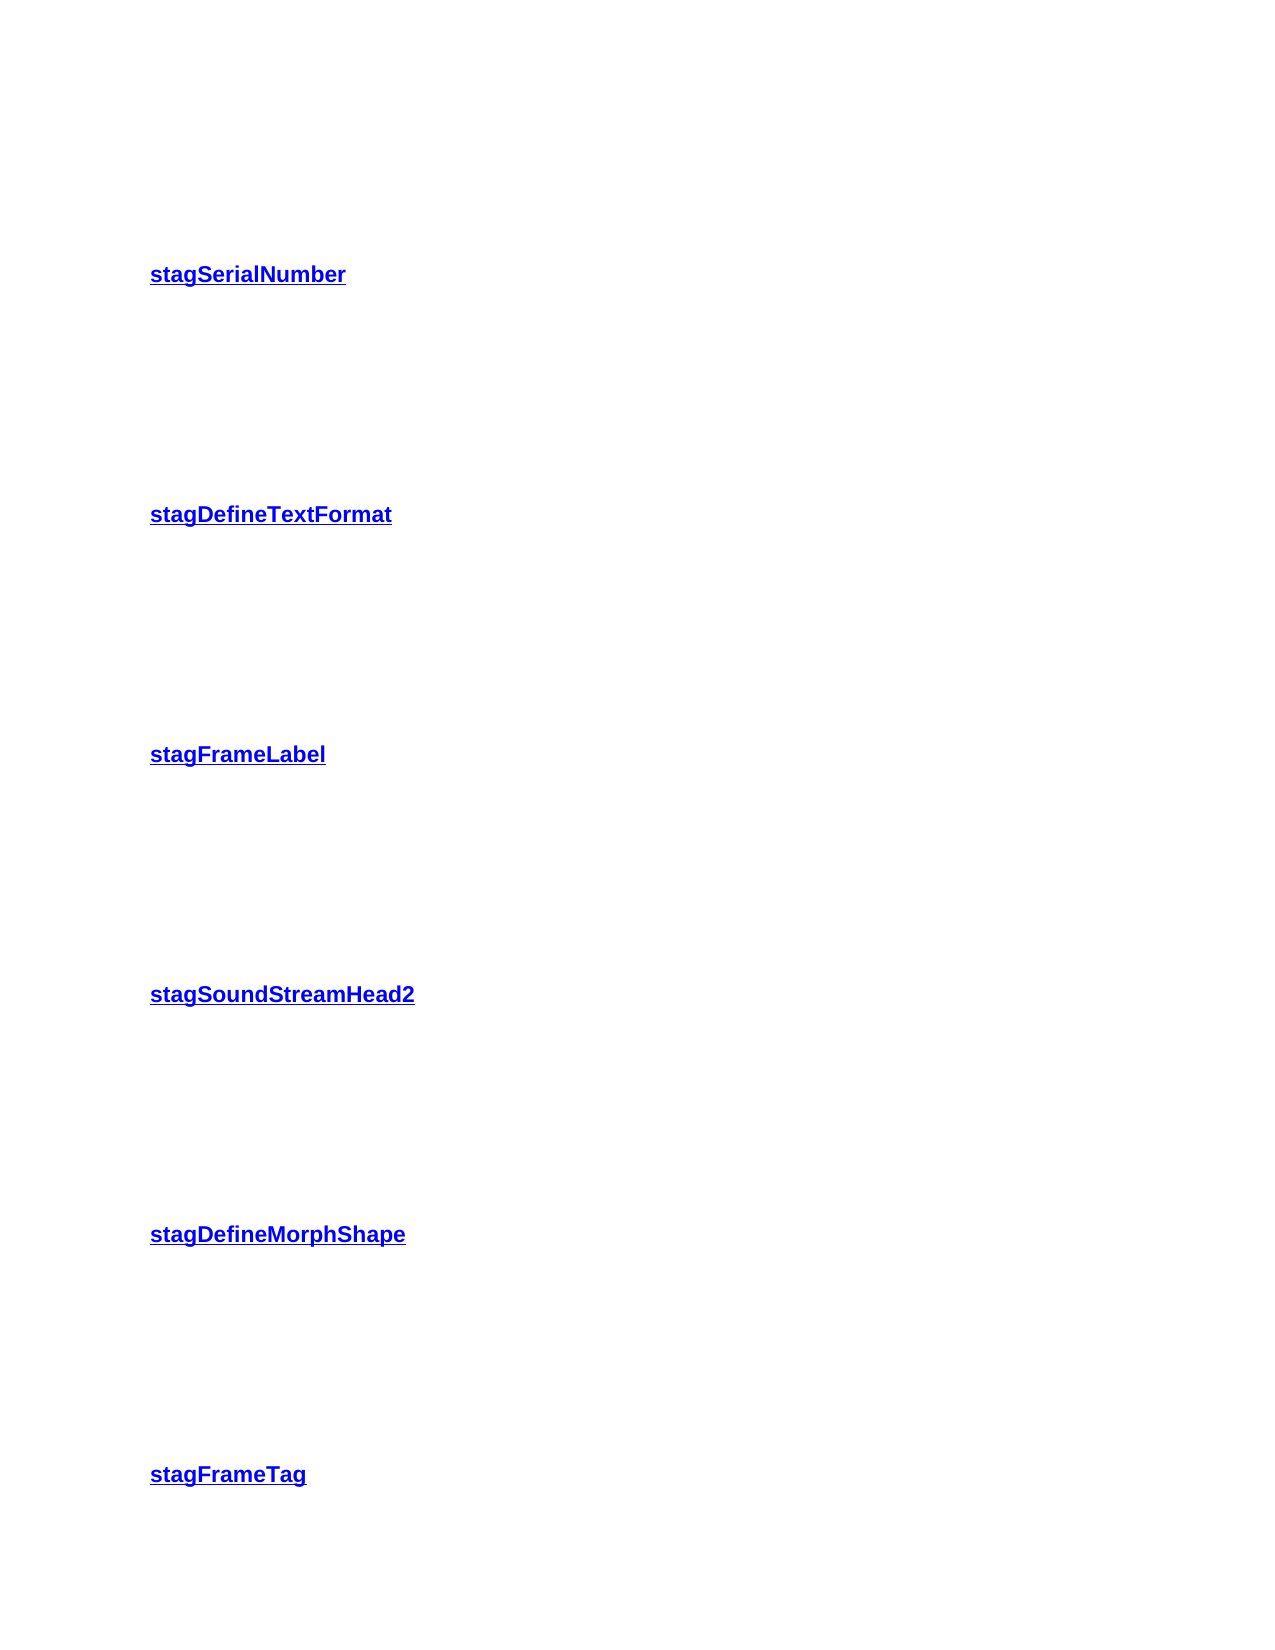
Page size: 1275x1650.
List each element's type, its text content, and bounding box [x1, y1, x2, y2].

table_header stagSerialNumber [139, 261, 1114, 288]
table_header stagDefineMorphShape [139, 1221, 1114, 1247]
table_header stagSoundStreamHead2 [139, 981, 1114, 1007]
table_header stagFrameTag [139, 1461, 1114, 1487]
table_header stagDefineTextFormat [139, 501, 1114, 528]
table_header stagFrameLabel [139, 741, 1114, 768]
